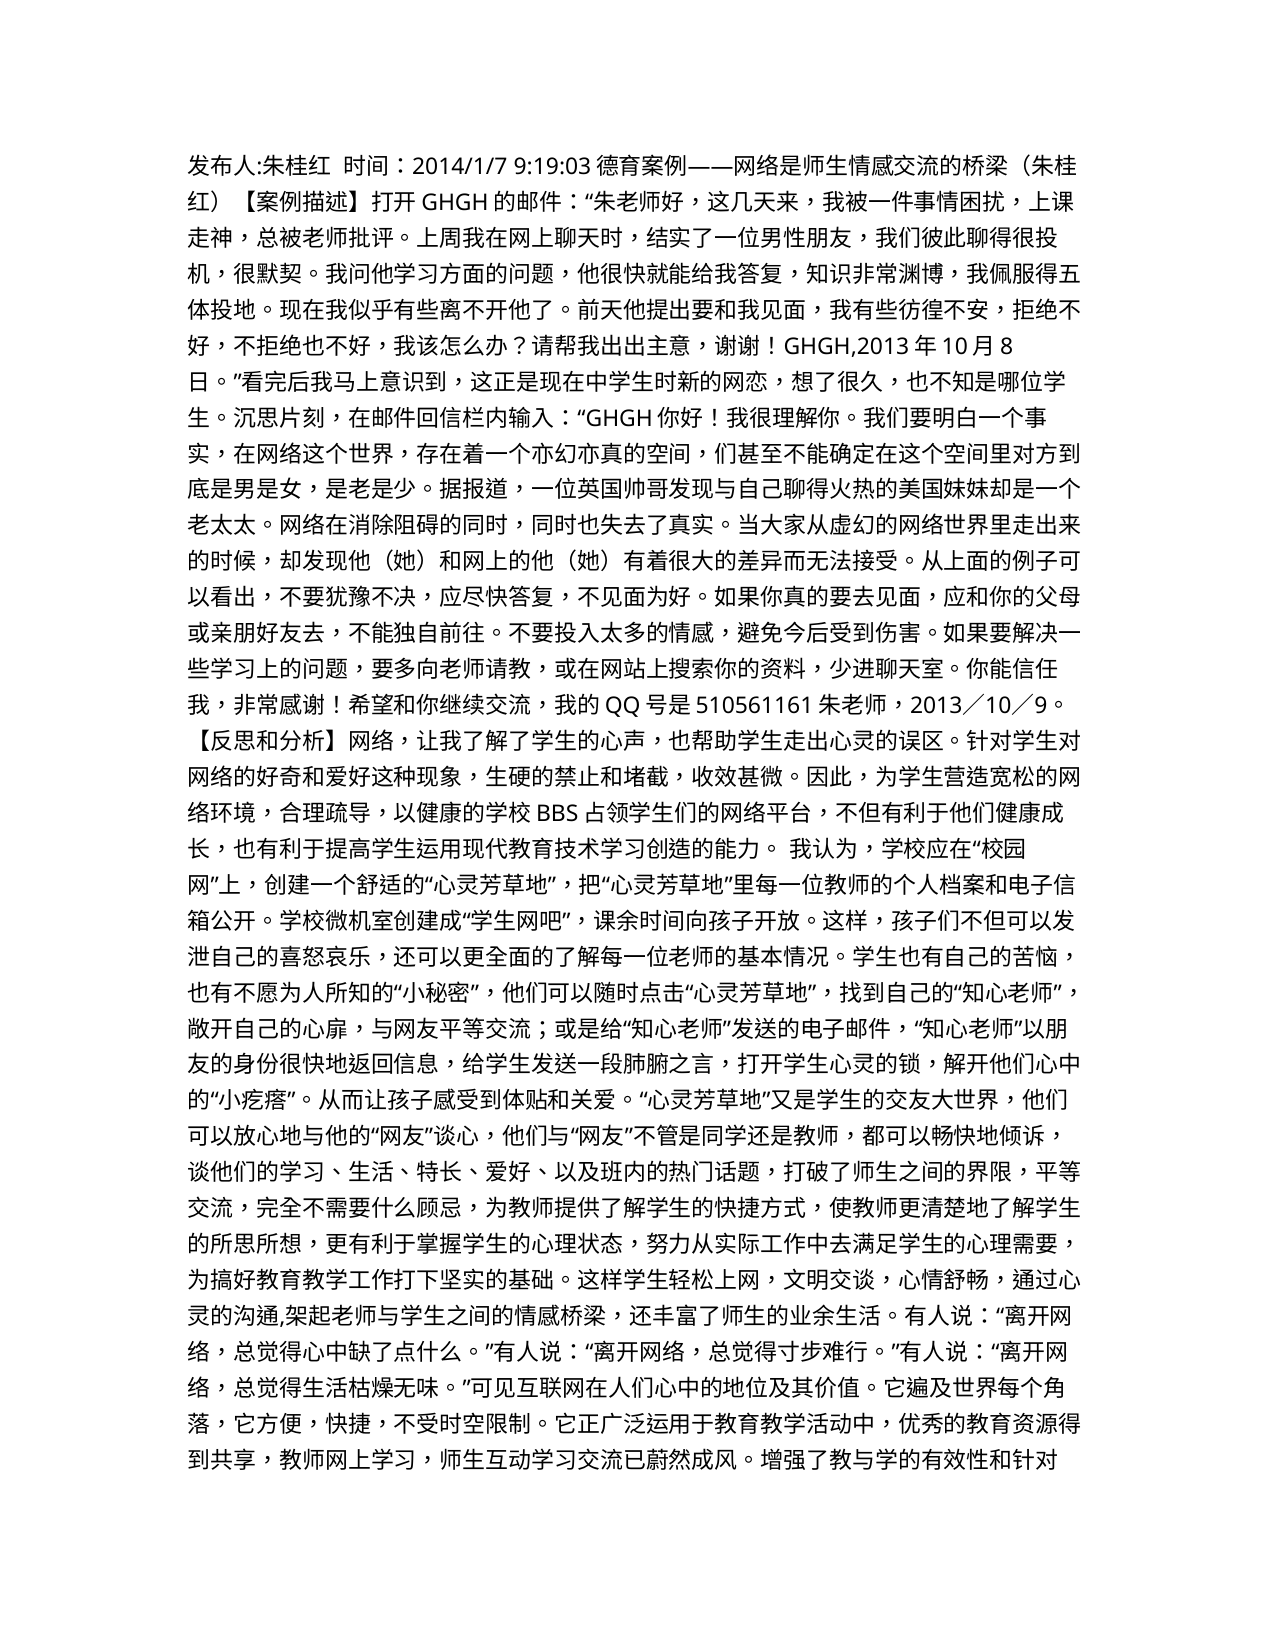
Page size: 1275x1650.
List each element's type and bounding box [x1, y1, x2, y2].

text [187, 150, 1087, 1475]
